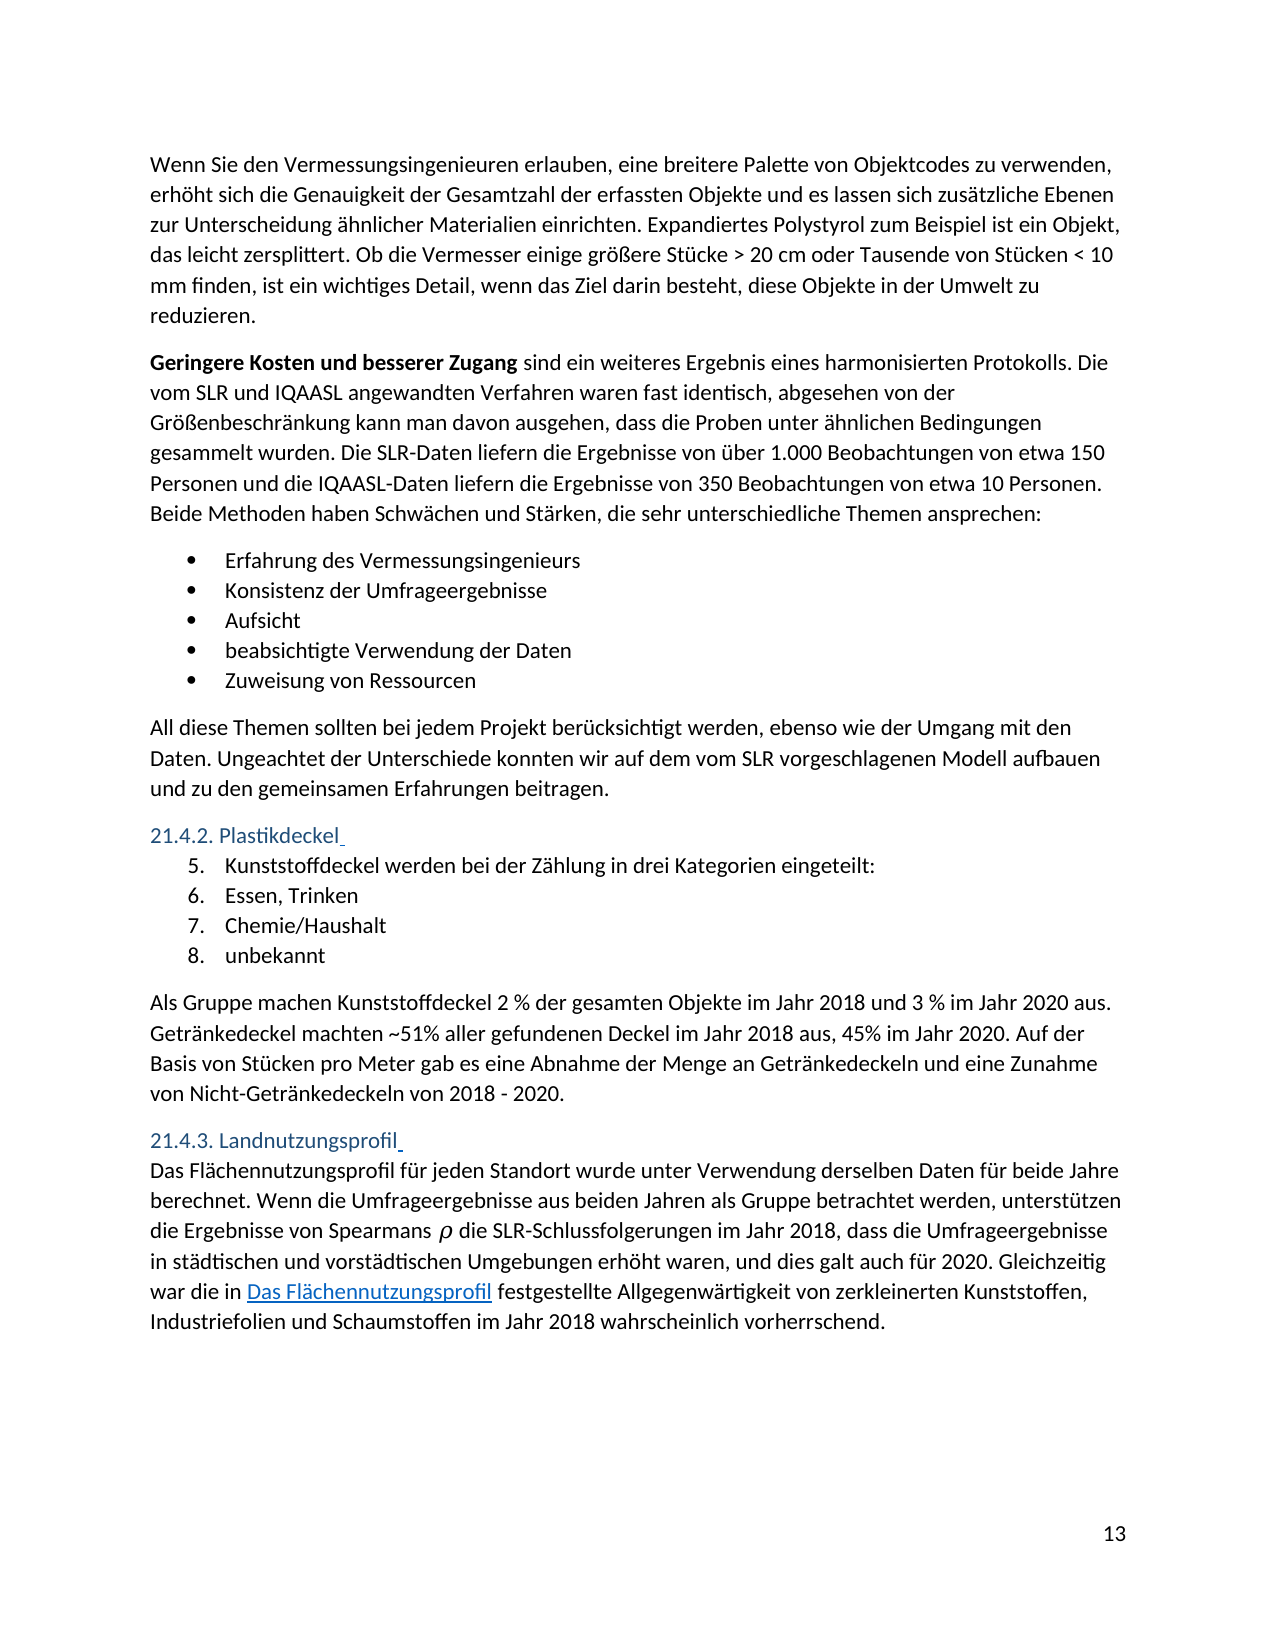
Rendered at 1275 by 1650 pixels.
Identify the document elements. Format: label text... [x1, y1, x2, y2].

subtitle 21.4.3. Landnutzungsprofil [150, 1126, 1125, 1154]
text Wenn Sie den Vermessungsingenieuren erlauben, eine breitere Palette von Objektcodes zu verwenden, erhöht sich die Genauigkeit der Gesamtzahl der erfassten Objekte und es lassen sich zusätzliche Ebenen zur Unterscheidung ähnlicher Materialien einrichten. Expandiertes Polystyrol zum Beispiel ist ein Objekt, das leicht zersplittert. Ob die Vermesser einige größere Stücke > 20 cm oder Tausende von Stücken < 10 mm finden, ist ein wichtiges Detail, wenn das Ziel darin besteht, diese Objekte in der Umwelt zu reduzieren. [150, 150, 1125, 329]
text Geringere Kosten und besserer Zugang sind ein weiteres Ergebnis eines harmonisierten Protokolls. Die vom SLR und IQAASL angewandten Verfahren waren fast identisch, abgesehen von der Größenbeschränkung kann man davon ausgehen, dass die Proben unter ähnlichen Bedingungen gesammelt wurden. Die SLR-Daten liefern die Ergebnisse von über 1.000 Beobachtungen von etwa 150 Personen und die IQAASL-Daten liefern die Ergebnisse von 350 Beobachtungen von etwa 10 Personen. Beide Methoden haben Schwächen und Stärken, die sehr unterschiedliche Themen ansprechen: [150, 348, 1125, 527]
list Chemie/Haushalt [187, 911, 1125, 939]
list Kunststoffdeckel werden bei der Zählung in drei Kategorien eingeteilt: [187, 851, 1125, 879]
list beabsichtigte Verwendung der Daten [187, 636, 1125, 664]
text Das Flächennutzungsprofil für jeden Standort wurde unter Verwendung derselben Daten für beide Jahre berechnet. Wenn die Umfrageergebnisse aus beiden Jahren als Gruppe betrachtet werden, unterstützen die Ergebnisse von Spearmans 𝜌 die SLR-Schlussfolgerungen im Jahr 2018, dass die Umfrageergebnisse in städtischen und vorstädtischen Umgebungen erhöht waren, und dies galt auch für 2020. Gleichzeitig war die in Das Flächennutzungsprofil festgestellte Allgegenwärtigkeit von zerkleinerten Kunststoffen, Industriefolien und Schaumstoffen im Jahr 2018 wahrscheinlich vorherrschend. [150, 1156, 1125, 1335]
list unbekannt [187, 942, 1125, 970]
subtitle 21.4.2. Plastikdeckel [150, 821, 1125, 849]
list Essen, Trinken [187, 881, 1125, 909]
text Als Gruppe machen Kunststoffdeckel 2 % der gesamten Objekte im Jahr 2018 und 3 % im Jahr 2020 aus. Getränkedeckel machten ~51% aller gefundenen Deckel im Jahr 2018 aus, 45% im Jahr 2020. Auf der Basis von Stücken pro Meter gab es eine Abnahme der Menge an Getränkedeckeln und eine Zunahme von Nicht-Getränkedeckeln von 2018 - 2020. [150, 988, 1125, 1107]
list Aufsicht [187, 606, 1125, 634]
list Erfahrung des Vermessungsingenieurs [187, 546, 1125, 574]
text All diese Themen sollten bei jedem Projekt berücksichtigt werden, ebenso wie der Umgang mit den Daten. Ungeachtet der Unterschiede konnten wir auf dem vom SLR vorgeschlagenen Modell aufbauen und zu den gemeinsamen Erfahrungen beitragen. [150, 713, 1125, 802]
list Zuweisung von Ressourcen [187, 667, 1125, 695]
list Konsistenz der Umfrageergebnisse [187, 576, 1125, 604]
